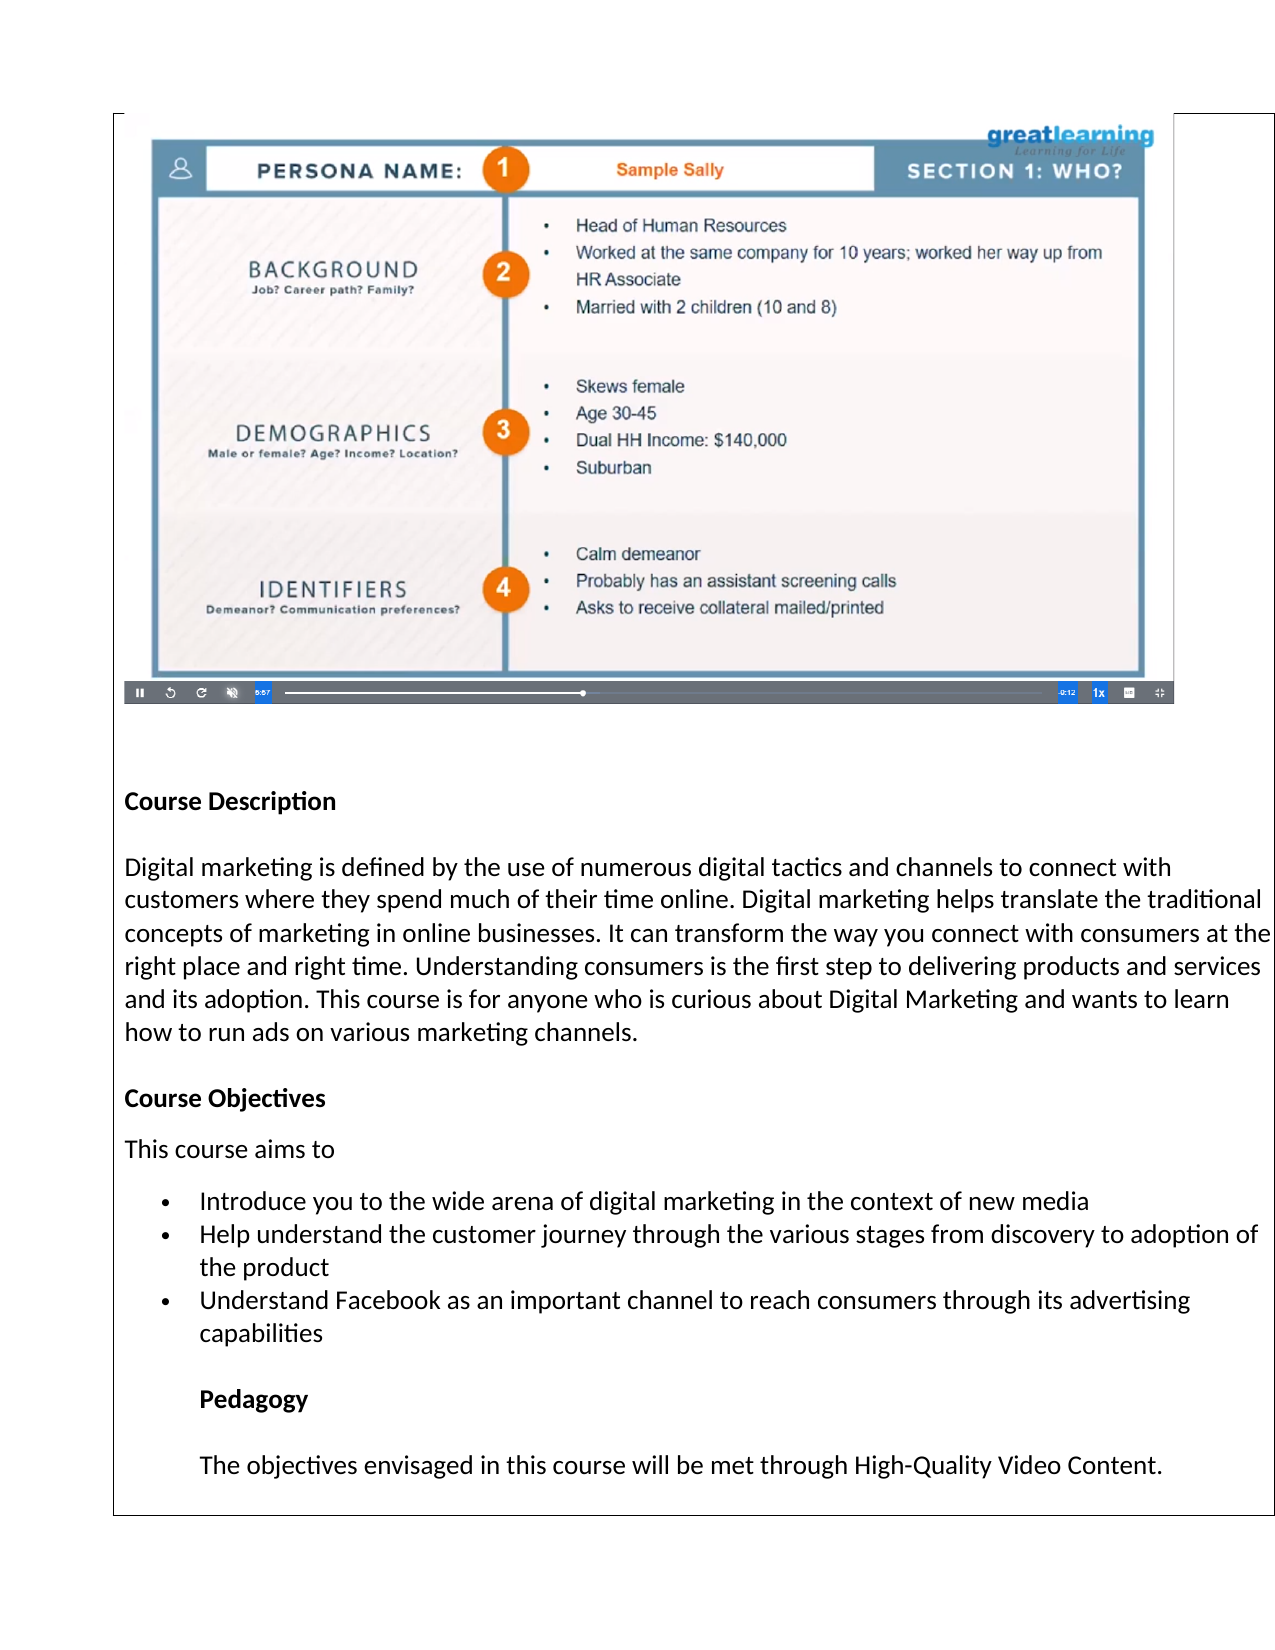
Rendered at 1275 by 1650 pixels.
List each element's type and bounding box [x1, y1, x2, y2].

picture [124, 113, 1175, 704]
table_cell [114, 114, 1274, 1514]
